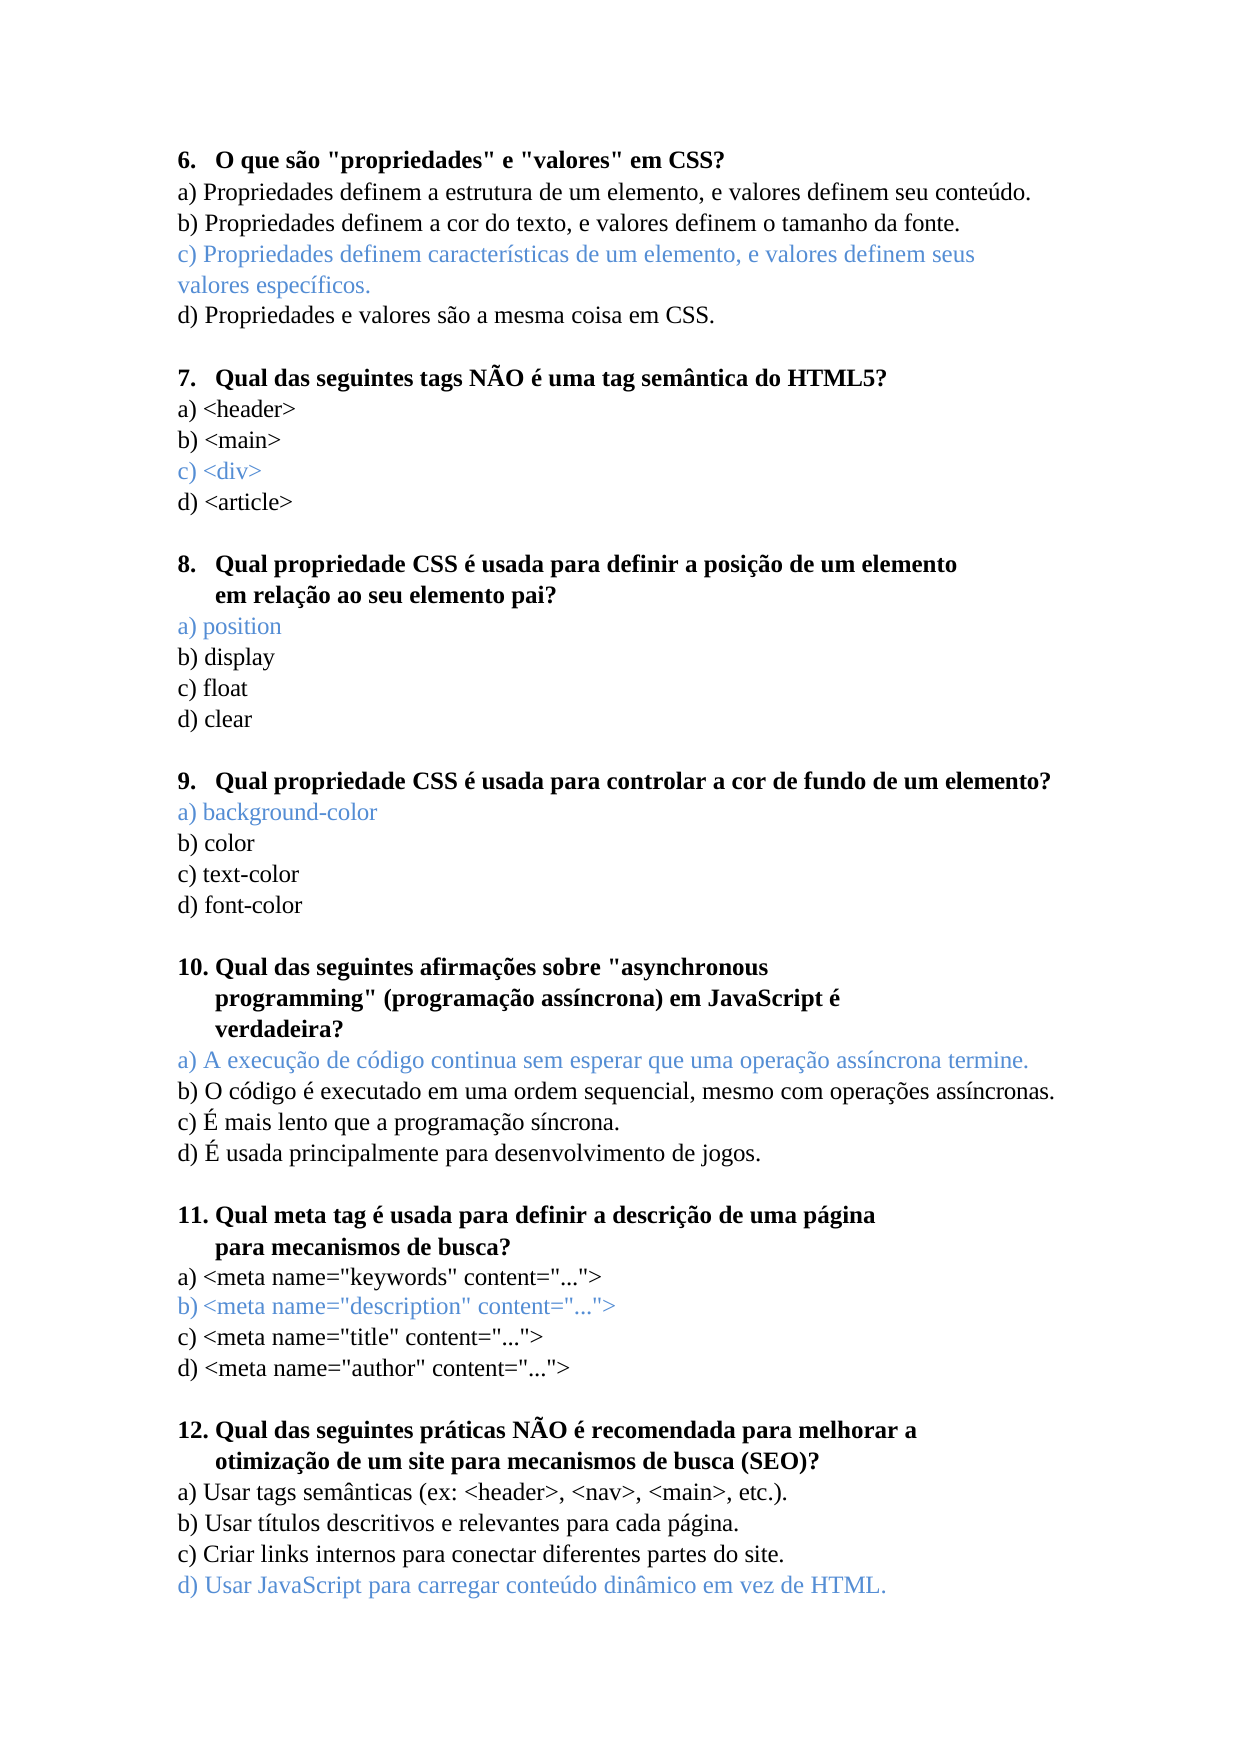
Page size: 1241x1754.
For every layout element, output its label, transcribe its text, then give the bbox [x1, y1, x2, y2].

list Propriedades definem a cor do texto, e valores definem o tamanho da fonte. [177, 208, 1071, 236]
subtitle Qual das seguintes tags NÃO é uma tag semântica do HTML5? [177, 363, 1071, 391]
list É usada principalmente para desenvolvimento de jogos. [177, 1138, 1071, 1167]
list É mais lento que a programação síncrona. [177, 1107, 1071, 1136]
list <meta name="keywords" content="..."> [177, 1263, 1071, 1291]
subtitle Qual propriedade CSS é usada para controlar a cor de fundo de um elemento? [177, 766, 1071, 795]
list position [177, 611, 1071, 640]
list clear [177, 704, 1071, 733]
subtitle Qual das seguintes práticas NÃO é recomendada para melhorar a otimização de um site para mecanismos de busca (SEO)? [177, 1415, 1038, 1475]
list font-color [177, 890, 1071, 919]
list display [177, 642, 1071, 671]
subtitle Qual meta tag é usada para definir a descrição de uma página para mecanismos de busca? [177, 1201, 931, 1260]
list <main> [177, 425, 1071, 453]
list <meta name="title" content="..."> [177, 1322, 1071, 1351]
list <header> [177, 394, 1071, 422]
list Usar tags semânticas (ex: <header>, <nav>, <main>, etc.). [177, 1477, 1071, 1506]
list <article> [177, 487, 1071, 516]
list Propriedades e valores são a mesma coisa em CSS. [177, 301, 1071, 329]
list text-color [177, 859, 1071, 888]
list Propriedades definem características de um elemento, e valores definem seus valores específicos. [177, 239, 1053, 298]
list Propriedades definem a estrutura de um elemento, e valores definem seu conteúdo. [177, 177, 1071, 206]
list Usar JavaScript para carregar conteúdo dinâmico em vez de HTML. [177, 1571, 1071, 1599]
list background-color [177, 797, 1071, 826]
list color [177, 828, 1071, 857]
list <meta name="description" content="..."> [177, 1291, 1071, 1320]
subtitle Qual das seguintes afirmações sobre "asynchronous programming" (programação assíncrona) em JavaScript é verdadeira? [177, 952, 937, 1043]
list float [177, 673, 1071, 702]
subtitle Qual propriedade CSS é usada para definir a posição de um elemento em relação ao seu elemento pai? [177, 549, 995, 609]
list Usar títulos descritivos e relevantes para cada página. [177, 1508, 1071, 1537]
list Criar links internos para conectar diferentes partes do site. [177, 1539, 1071, 1568]
list <div> [177, 456, 1071, 484]
list O código é executado em uma ordem sequencial, mesmo com operações assíncronas. [177, 1076, 1071, 1105]
list <meta name="author" content="..."> [177, 1353, 1071, 1382]
list A execução de código continua sem esperar que uma operação assíncrona termine. [177, 1046, 1071, 1074]
subtitle O que são "propriedades" e "valores" em CSS? [177, 145, 1071, 174]
